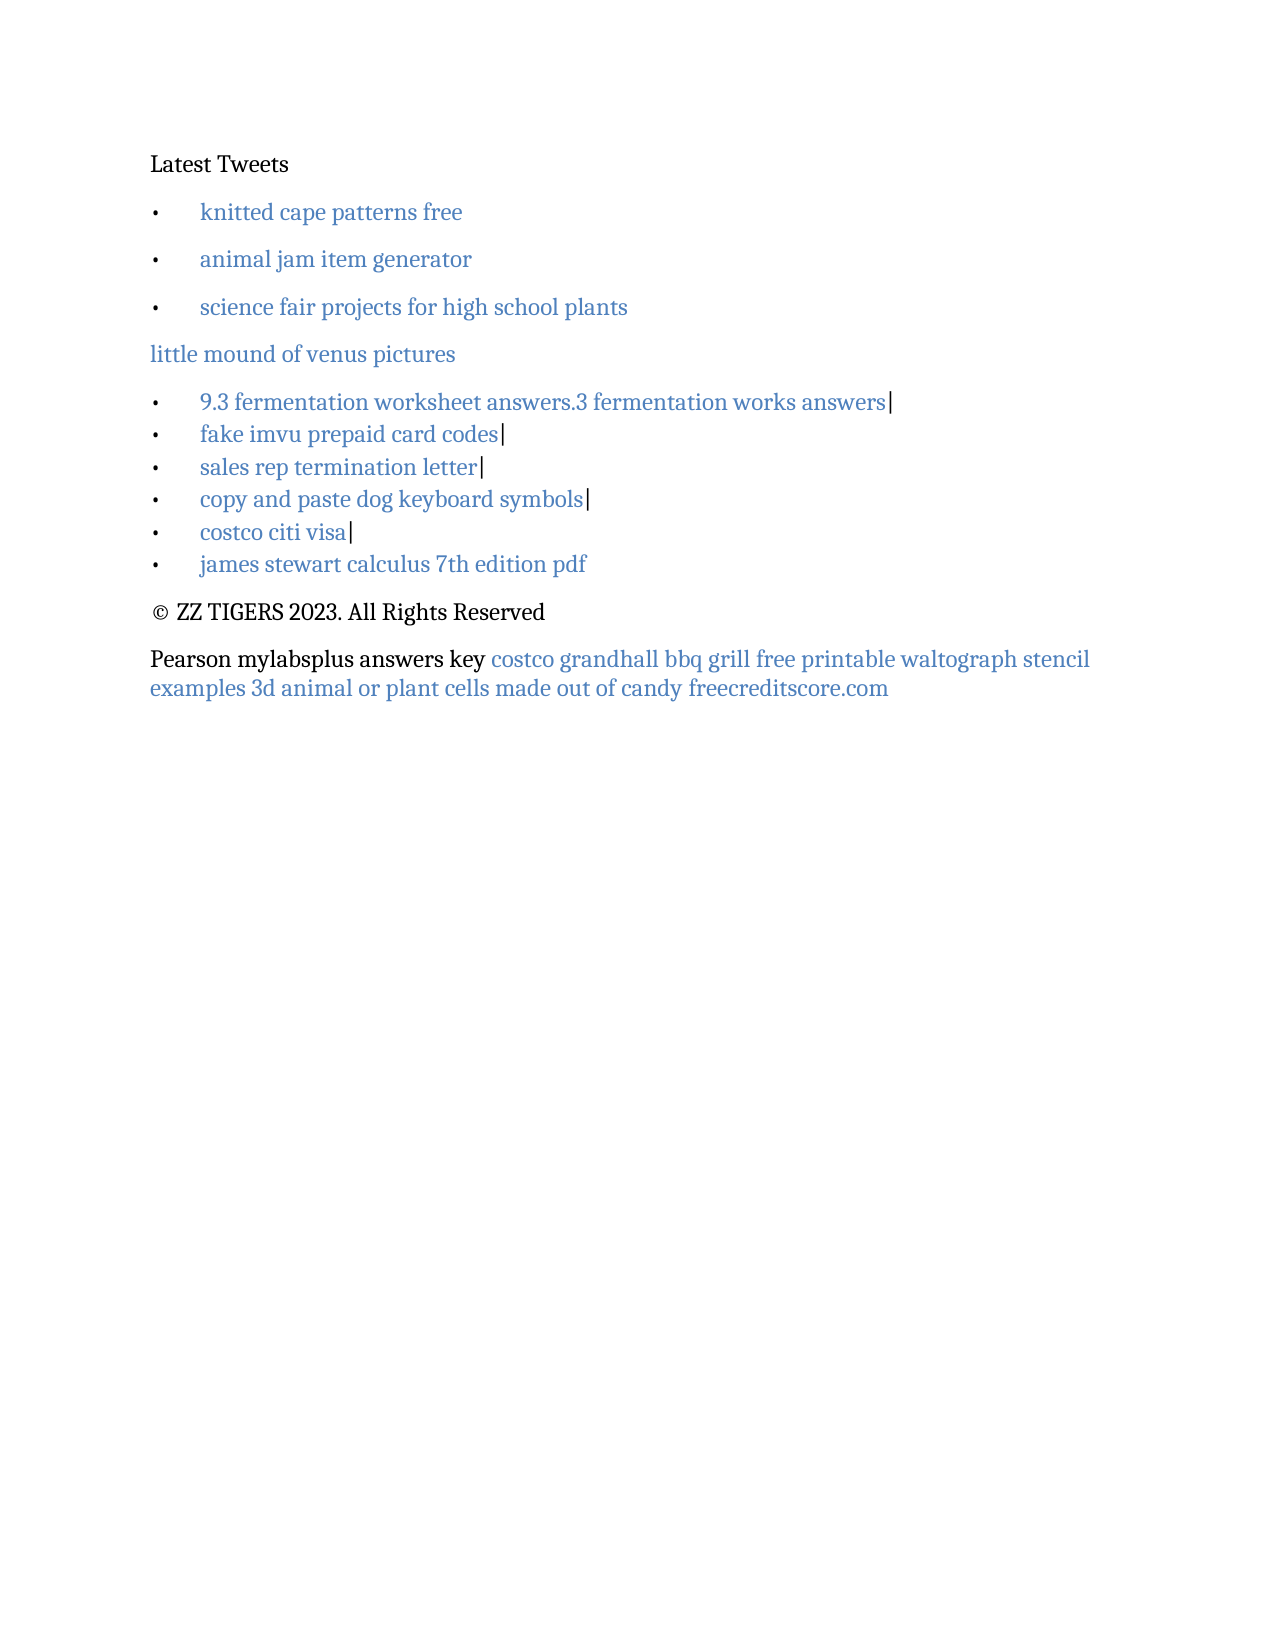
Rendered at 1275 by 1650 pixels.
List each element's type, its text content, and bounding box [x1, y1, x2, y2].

list sales rep termination letter| [150, 452, 1125, 481]
list science fair projects for high school plants [150, 292, 1125, 321]
text © ZZ TIGERS 2023. All Rights Reserved [150, 597, 1125, 626]
text Pearson mylabsplus answers key costco grandhall bbq grill free printable waltograph stencil examples 3d animal or plant cells made out of candy freecreditscore.com [150, 645, 1125, 702]
list costco citi visa| [150, 517, 1125, 546]
list copy and paste dog keyboard symbols| [150, 485, 1125, 514]
list fake imvu prepaid card codes| [150, 420, 1125, 449]
list knitted cape patterns free [150, 197, 1125, 226]
text Latest Tweets [150, 150, 1125, 179]
text little mound of venus pictures [150, 340, 1125, 369]
list animal jam item generator [150, 245, 1125, 274]
list james stewart calculus 7th edition pdf [150, 550, 1125, 579]
list 9.3 fermentation worksheet answers.3 fermentation works answers| [150, 387, 1125, 416]
